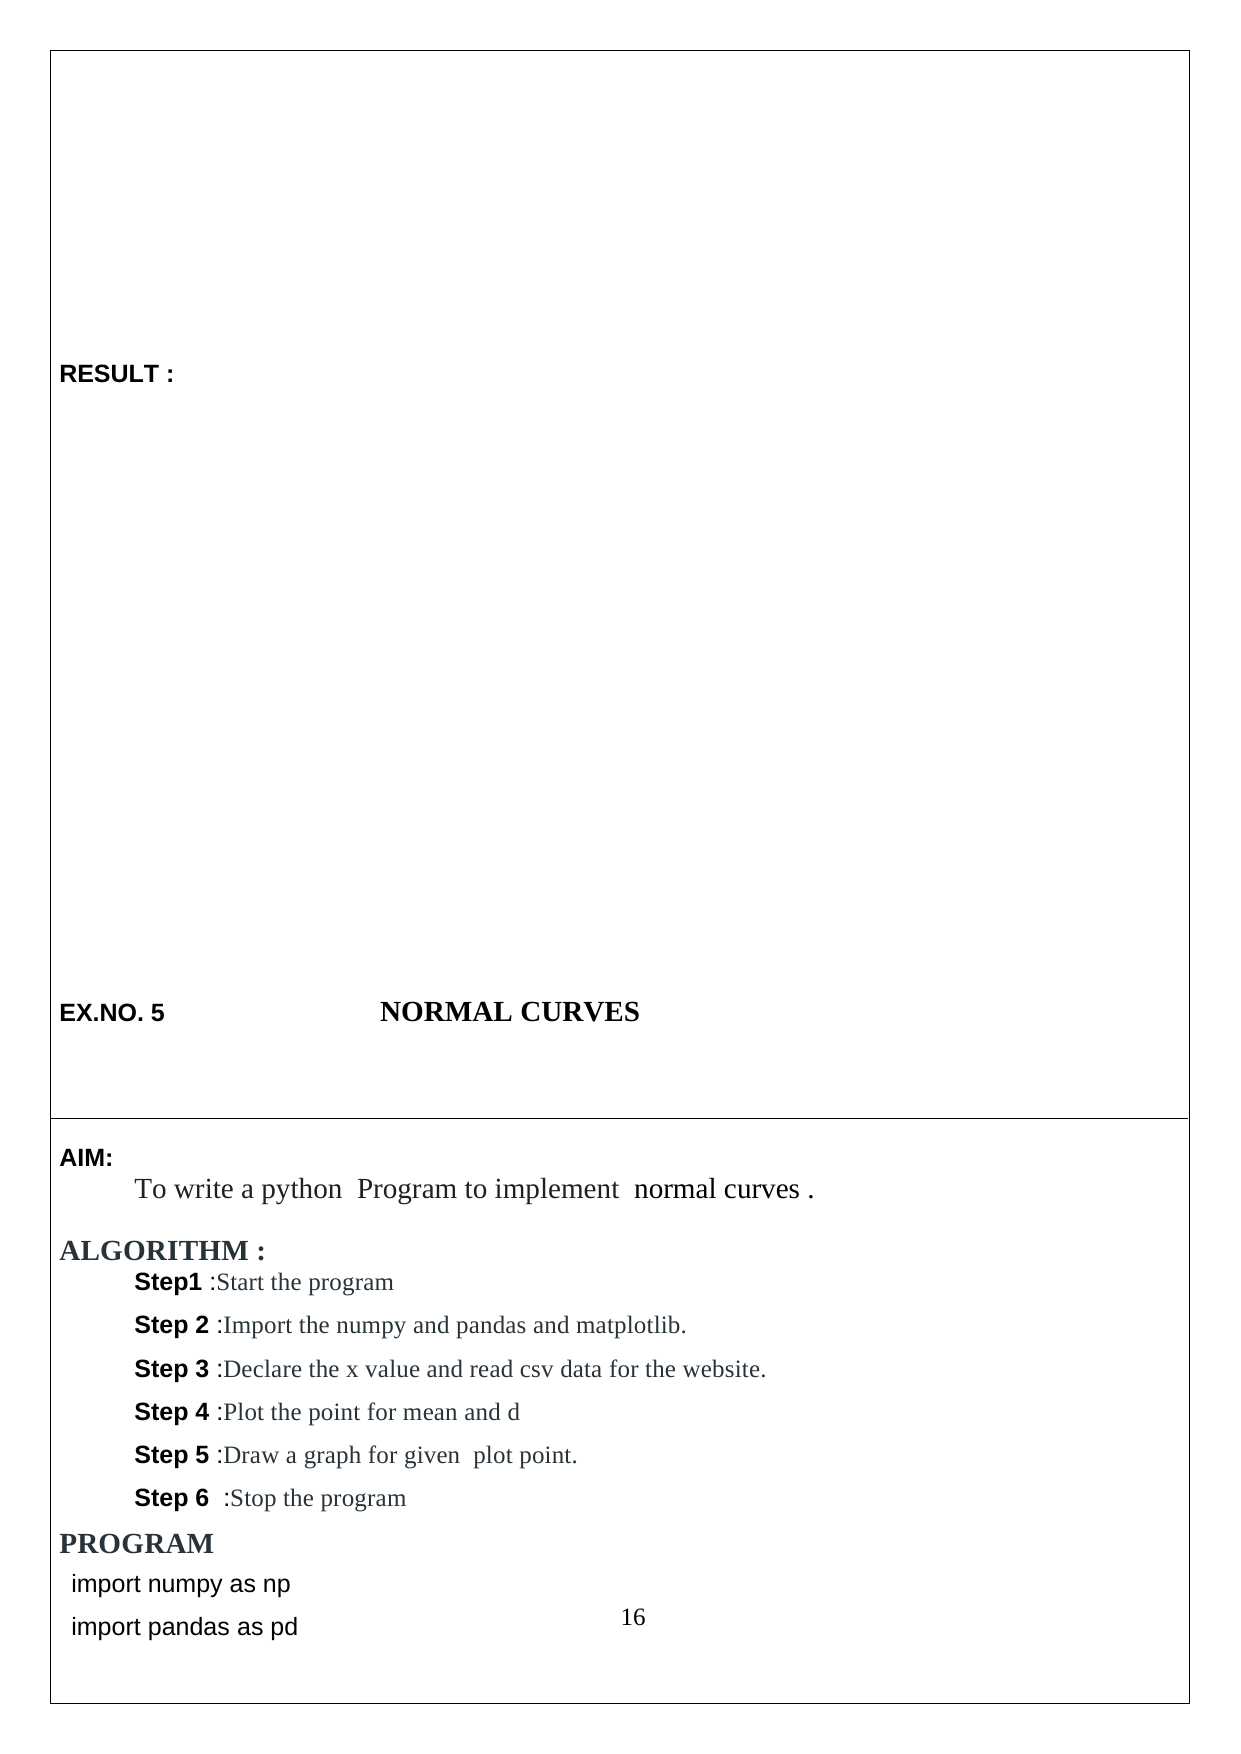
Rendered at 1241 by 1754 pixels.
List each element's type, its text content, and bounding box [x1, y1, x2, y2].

text import numpy as np import pandas as pd [71, 1569, 360, 1641]
list Step 3 :Declare the x value and read csv data for the website. [134, 1353, 1181, 1382]
list Step 5 :Draw a graph for given plot point. [134, 1440, 1181, 1469]
list Step1 :Start the program [134, 1267, 1181, 1296]
text PROGRAM [59, 1526, 1181, 1560]
text RESULT : [59, 359, 1181, 388]
text AIM: [59, 1142, 1181, 1171]
list Step 2 :Import the numpy and pandas and matplotlib. [134, 1310, 1181, 1339]
text ALGORITHM : [59, 1233, 1181, 1267]
list Step 4 :Plot the point for mean and d [134, 1397, 1181, 1426]
list Step 6 :Stop the program [134, 1483, 1181, 1512]
text EX.NO. 5 NORMAL CURVES [59, 994, 1181, 1027]
text To write a python Program to implement normal curves . [59, 1171, 1181, 1205]
